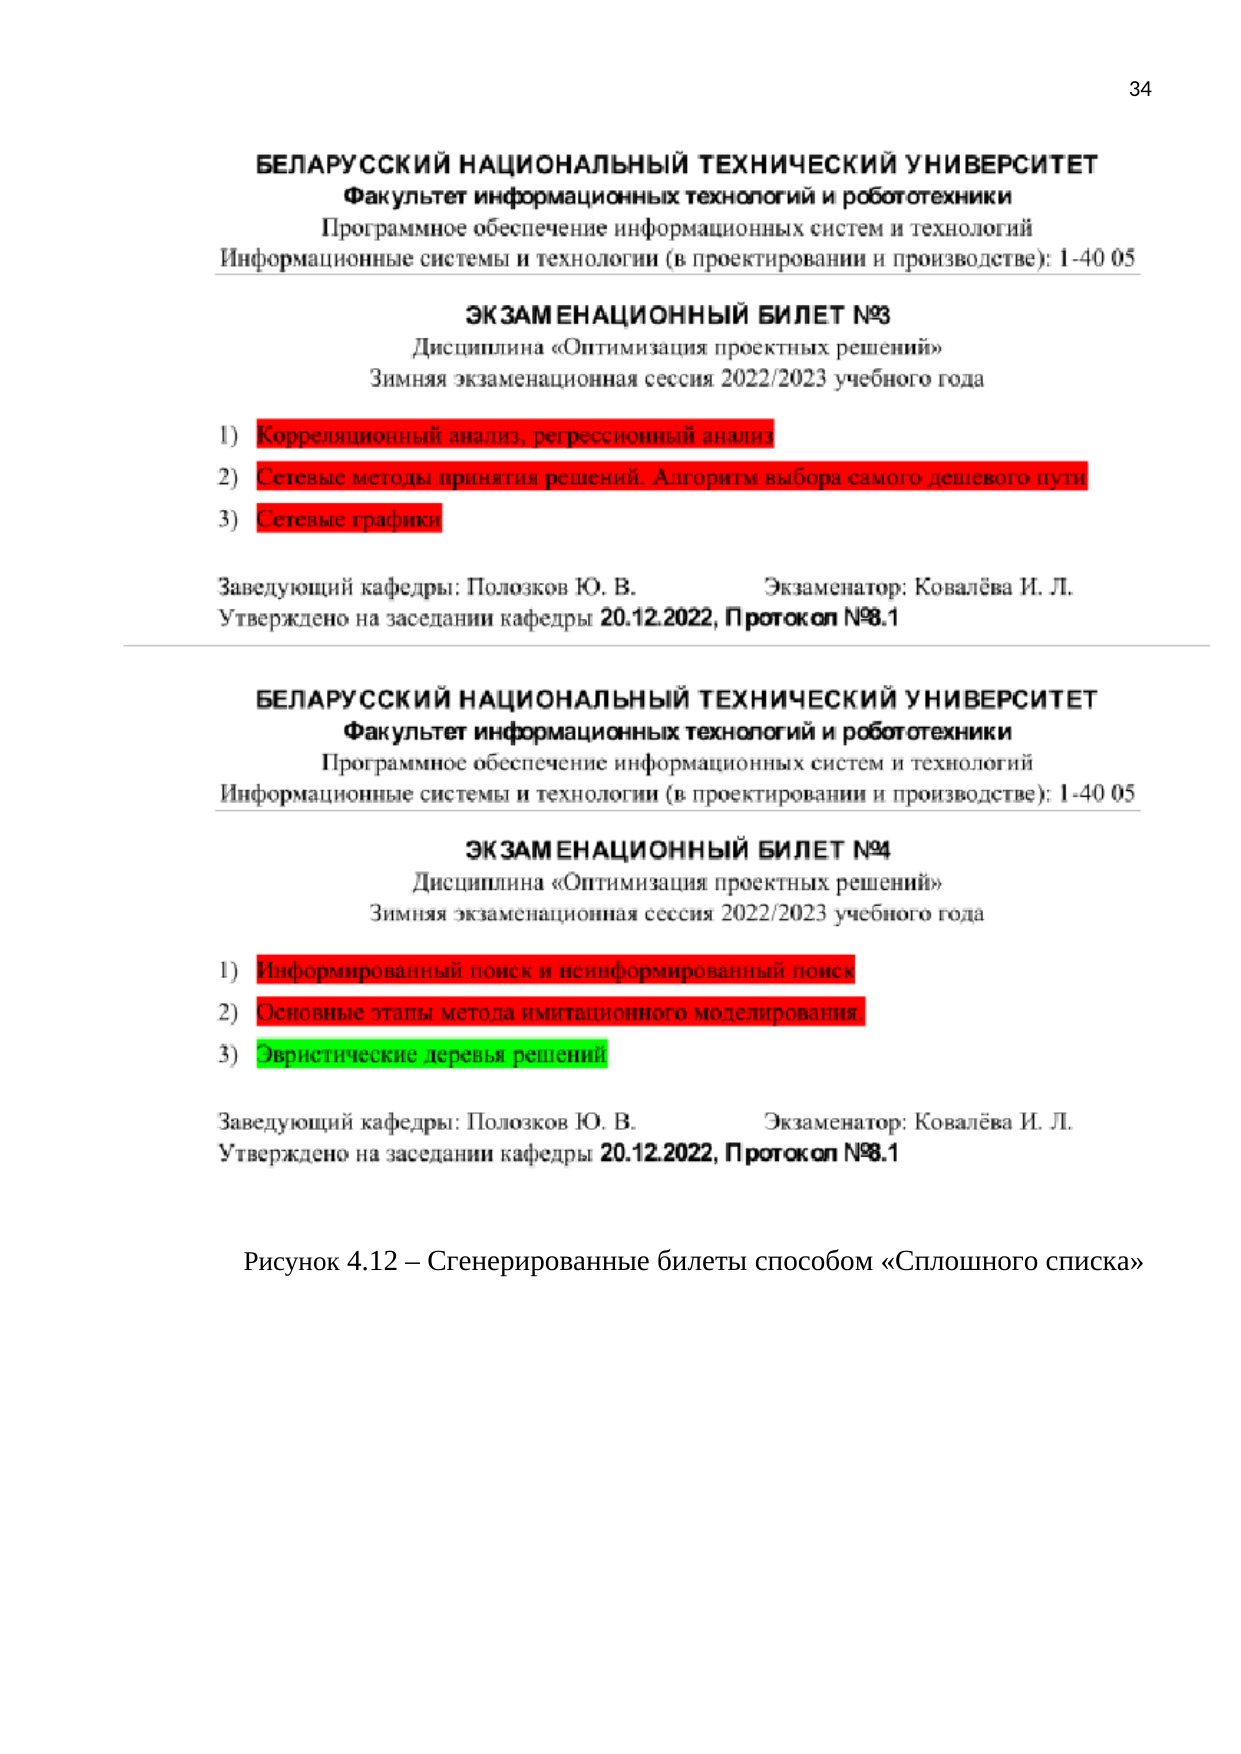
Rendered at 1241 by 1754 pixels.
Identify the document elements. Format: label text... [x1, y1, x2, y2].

text Рисунок 4.12 – Сгенерированные билеты способом «Сплошного списка» [177, 1243, 1152, 1276]
picture [118, 129, 1211, 1203]
